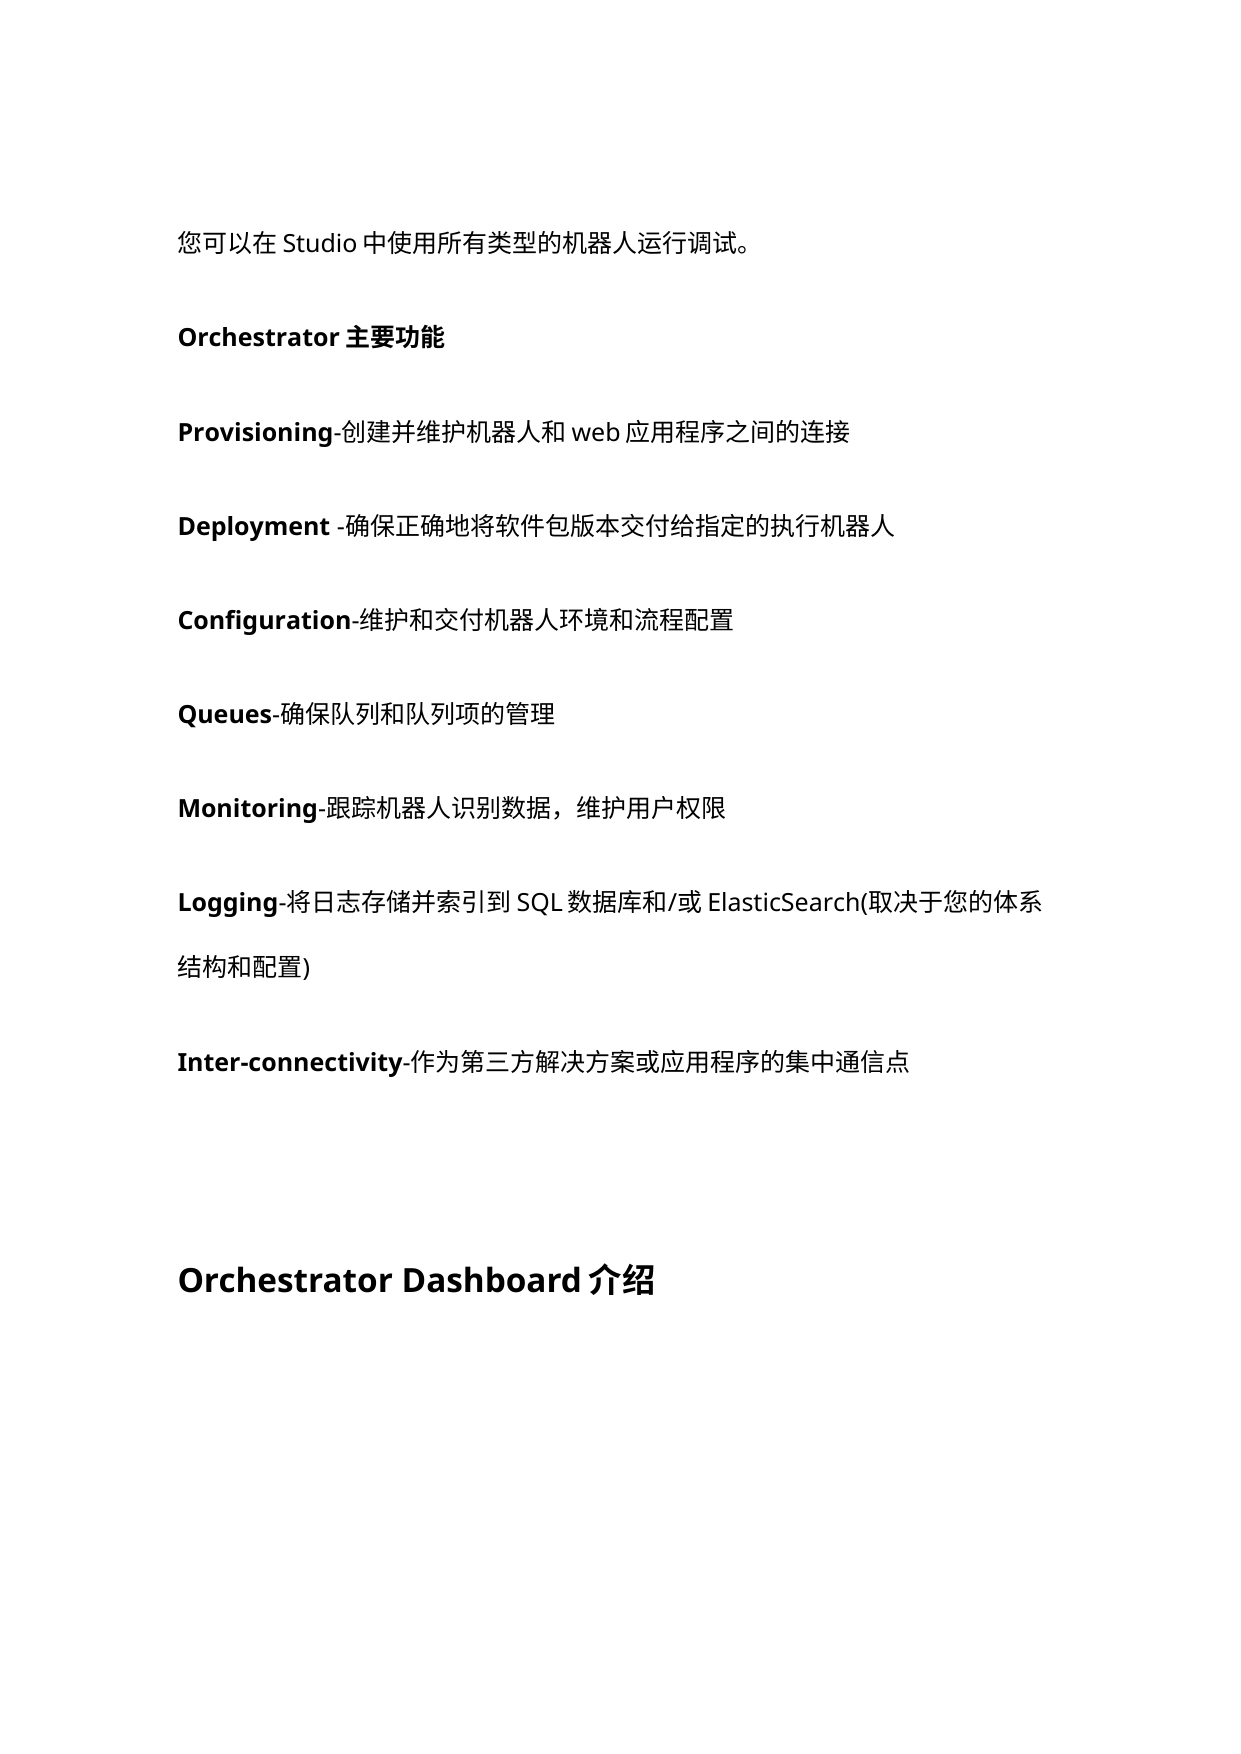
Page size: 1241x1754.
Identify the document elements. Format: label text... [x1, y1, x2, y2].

text Queues-确保队列和队列项的管理 [177, 680, 1063, 745]
text Inter-connectivity-作为第三方解决方案或应用程序的集中通信点 [177, 1028, 1063, 1093]
text Orchestrator主要功能 [177, 303, 1063, 368]
text 您可以在Studio中使用所有类型的机器人运行调试。 [177, 209, 1063, 274]
text Monitoring-跟踪机器人识别数据，维护用户权限 [177, 774, 1063, 839]
text Logging-将日志存储并索引到SQL数据库和/或ElasticSearch(取决于您的体系结构和配置) [177, 868, 1063, 998]
text Deployment -确保正确地将软件包版本交付给指定的执行机器人 [177, 492, 1063, 557]
text Provisioning-创建并维护机器人和web应用程序之间的连接 [177, 398, 1063, 463]
subtitle Orchestrator Dashboard介绍 [177, 1245, 1063, 1310]
text Configuration-维护和交付机器人环境和流程配置 [177, 586, 1063, 651]
